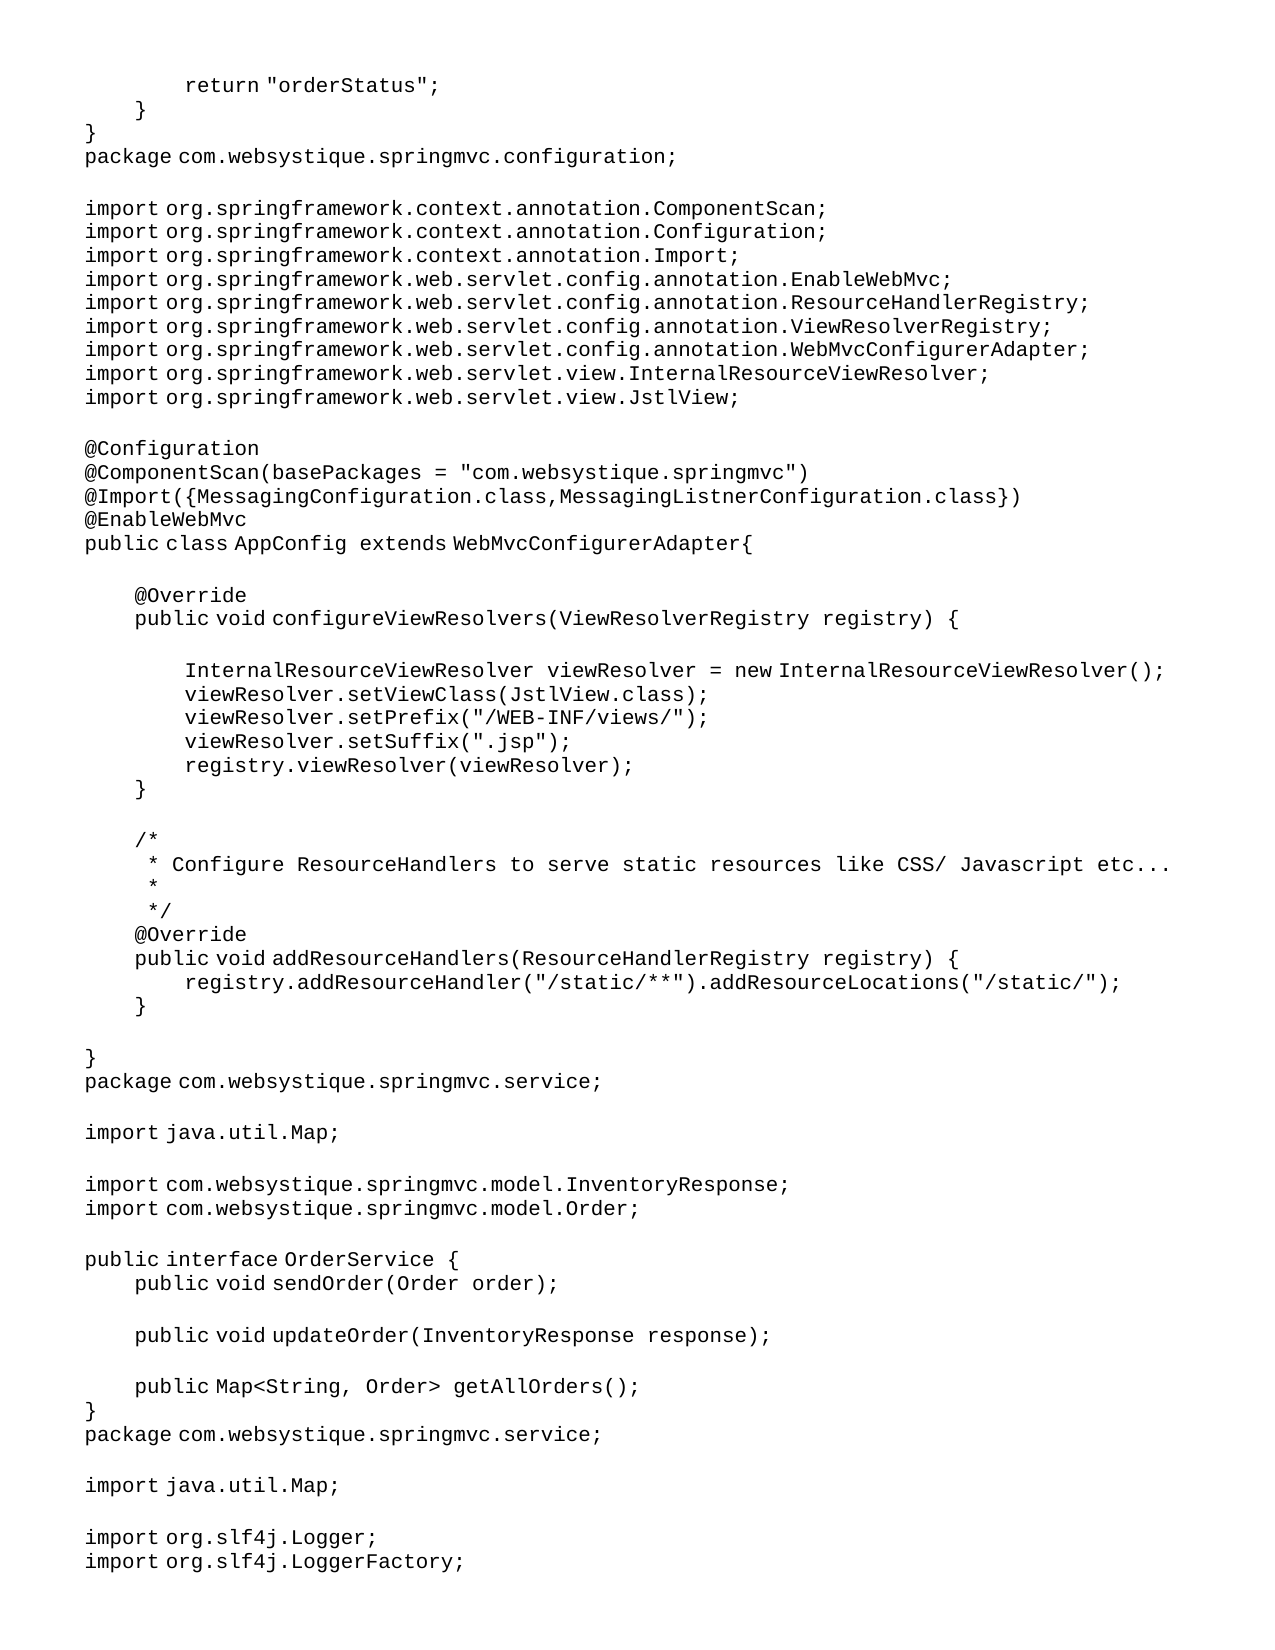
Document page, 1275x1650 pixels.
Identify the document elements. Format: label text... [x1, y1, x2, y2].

table_cell package com.websystique.springmvc.service; import java.util.Map; import com.websystique.springmvc.model.InventoryResponse; import com.websystique.springmvc.model.Order; public interface OrderService { public void sendOrder(Order order); public void updateOrder(InventoryResponse response); public Map<String, Order> getAllOrders(); } [84, 1071, 1172, 1424]
table_header package com.websystique.springmvc.configuration; import org.springframework.context.annotation.ComponentScan; import org.springframework.context.annotation.Configuration; import org.springframework.context.annotation.Import; import org.springframework.web.servlet.config.annotation.EnableWebMvc; import org.springframework.web.servlet.config.annotation.ResourceHandlerRegistry; import org.springframework.web.servlet.config.annotation.ViewResolverRegistry; import org.springframework.web.servlet.config.annotation.WebMvcConfigurerAdapter; import org.springframework.web.servlet.view.InternalResourceViewResolver; import org.springframework.web.servlet.view.JstlView; @Configuration @ComponentScan(basePackages = "com.websystique.springmvc") @Import({MessagingConfiguration.class,MessagingListnerConfiguration.class}) @EnableWebMvc public class AppConfig extends WebMvcConfigurerAdapter{ @Override public void configureViewResolvers(ViewResolverRegistry registry) { InternalResourceViewResolver viewResolver = new InternalResourceViewResolver(); viewResolver.setViewClass(JstlView.class); viewResolver.setPrefix("/WEB-INF/views/"); viewResolver.setSuffix(".jsp"); registry.viewResolver(viewResolver); } /* * Configure ResourceHandlers to serve static resources like CSS/ Javascript etc... * */ @Override public void addResourceHandlers(ResourceHandlerRegistry registry) { registry.addResourceHandler("/static/**").addResourceLocations("/static/"); } } [84, 146, 1172, 1071]
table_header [84, 1424, 1047, 1574]
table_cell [84, 75, 1219, 146]
